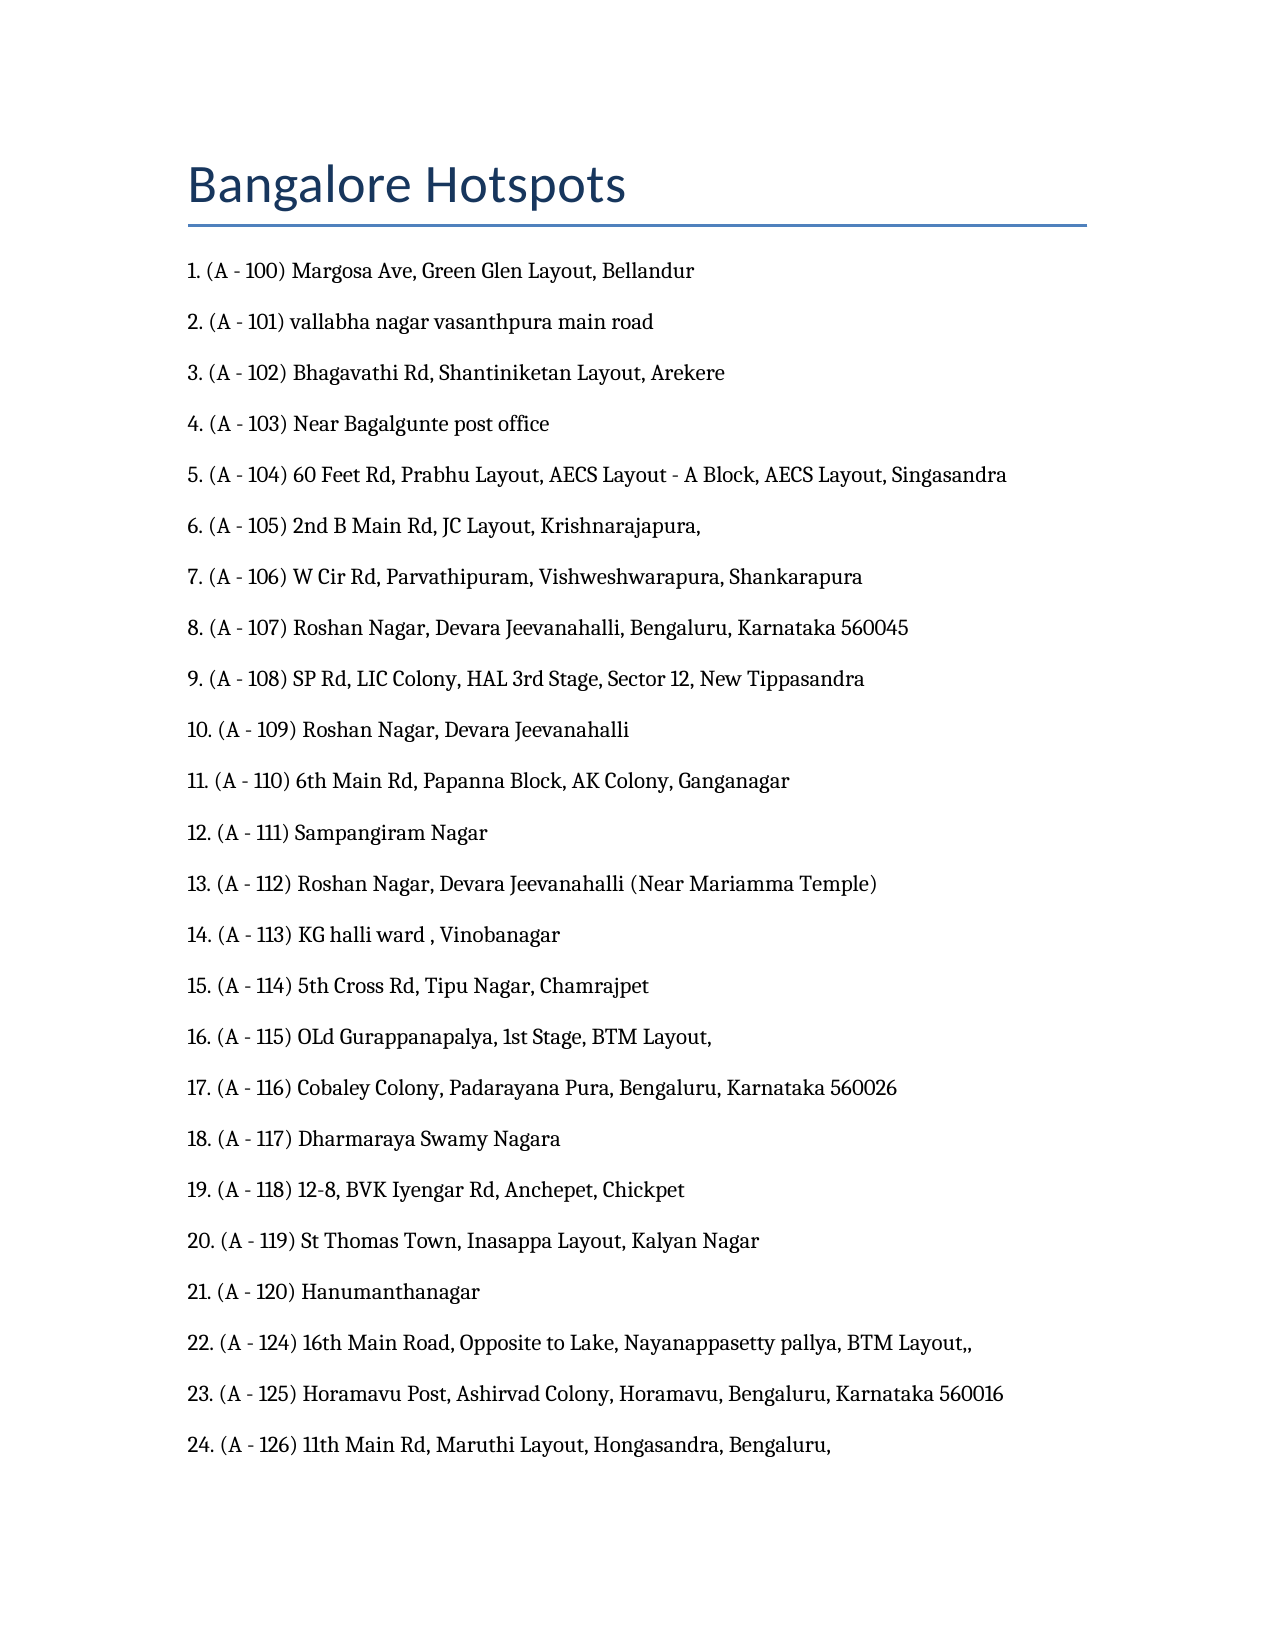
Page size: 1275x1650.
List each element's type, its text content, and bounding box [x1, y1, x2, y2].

text 7. (A - 106) W Cir Rd, Parvathipuram, Vishweshwarapura, Shankarapura [187, 564, 1087, 590]
text 21. (A - 120) Hanumanthanagar [187, 1279, 1087, 1305]
title Bangalore Hotspots [187, 150, 1087, 227]
text 16. (A - 115) OLd Gurappanapalya, 1st Stage, BTM Layout, [187, 1023, 1087, 1050]
text 5. (A - 104) 60 Feet Rd, Prabhu Layout, AECS Layout - A Block, AECS Layout, Singasandra [187, 462, 1087, 488]
text 18. (A - 117) Dharmaraya Swamy Nagara [187, 1126, 1087, 1152]
text 13. (A - 112) Roshan Nagar, Devara Jeevanahalli (Near Mariamma Temple) [187, 870, 1087, 897]
text 14. (A - 113) KG halli ward , Vinobanagar [187, 921, 1087, 948]
text 9. (A - 108) SP Rd, LIC Colony, HAL 3rd Stage, Sector 12, New Tippasandra [187, 666, 1087, 692]
text 1. (A - 100) Margosa Ave, Green Glen Layout, Bellandur [187, 258, 1087, 284]
text 6. (A - 105) 2nd B Main Rd, JC Layout, Krishnarajapura, [187, 513, 1087, 539]
text 10. (A - 109) Roshan Nagar, Devara Jeevanahalli [187, 717, 1087, 743]
text 12. (A - 111) Sampangiram Nagar [187, 819, 1087, 846]
text 20. (A - 119) St Thomas Town, Inasappa Layout, Kalyan Nagar [187, 1228, 1087, 1254]
text 4. (A - 103) Near Bagalgunte post office [187, 411, 1087, 437]
text 23. (A - 125) Horamavu Post, Ashirvad Colony, Horamavu, Bengaluru, Karnataka 560016 [187, 1381, 1087, 1407]
text 3. (A - 102) Bhagavathi Rd, Shantiniketan Layout, Arekere [187, 360, 1087, 386]
text 19. (A - 118) 12-8, BVK Iyengar Rd, Anchepet, Chickpet [187, 1177, 1087, 1203]
text 24. (A - 126) 11th Main Rd, Maruthi Layout, Hongasandra, Bengaluru, [187, 1432, 1087, 1458]
text 22. (A - 124) 16th Main Road, Opposite to Lake, Nayanappasetty pallya, BTM Layout,, [187, 1330, 1087, 1356]
text 8. (A - 107) Roshan Nagar, Devara Jeevanahalli, Bengaluru, Karnataka 560045 [187, 615, 1087, 641]
text 11. (A - 110) 6th Main Rd, Papanna Block, AK Colony, Ganganagar [187, 768, 1087, 794]
text 2. (A - 101) vallabha nagar vasanthpura main road [187, 309, 1087, 335]
text 15. (A - 114) 5th Cross Rd, Tipu Nagar, Chamrajpet [187, 972, 1087, 999]
text 17. (A - 116) Cobaley Colony, Padarayana Pura, Bengaluru, Karnataka 560026 [187, 1074, 1087, 1101]
